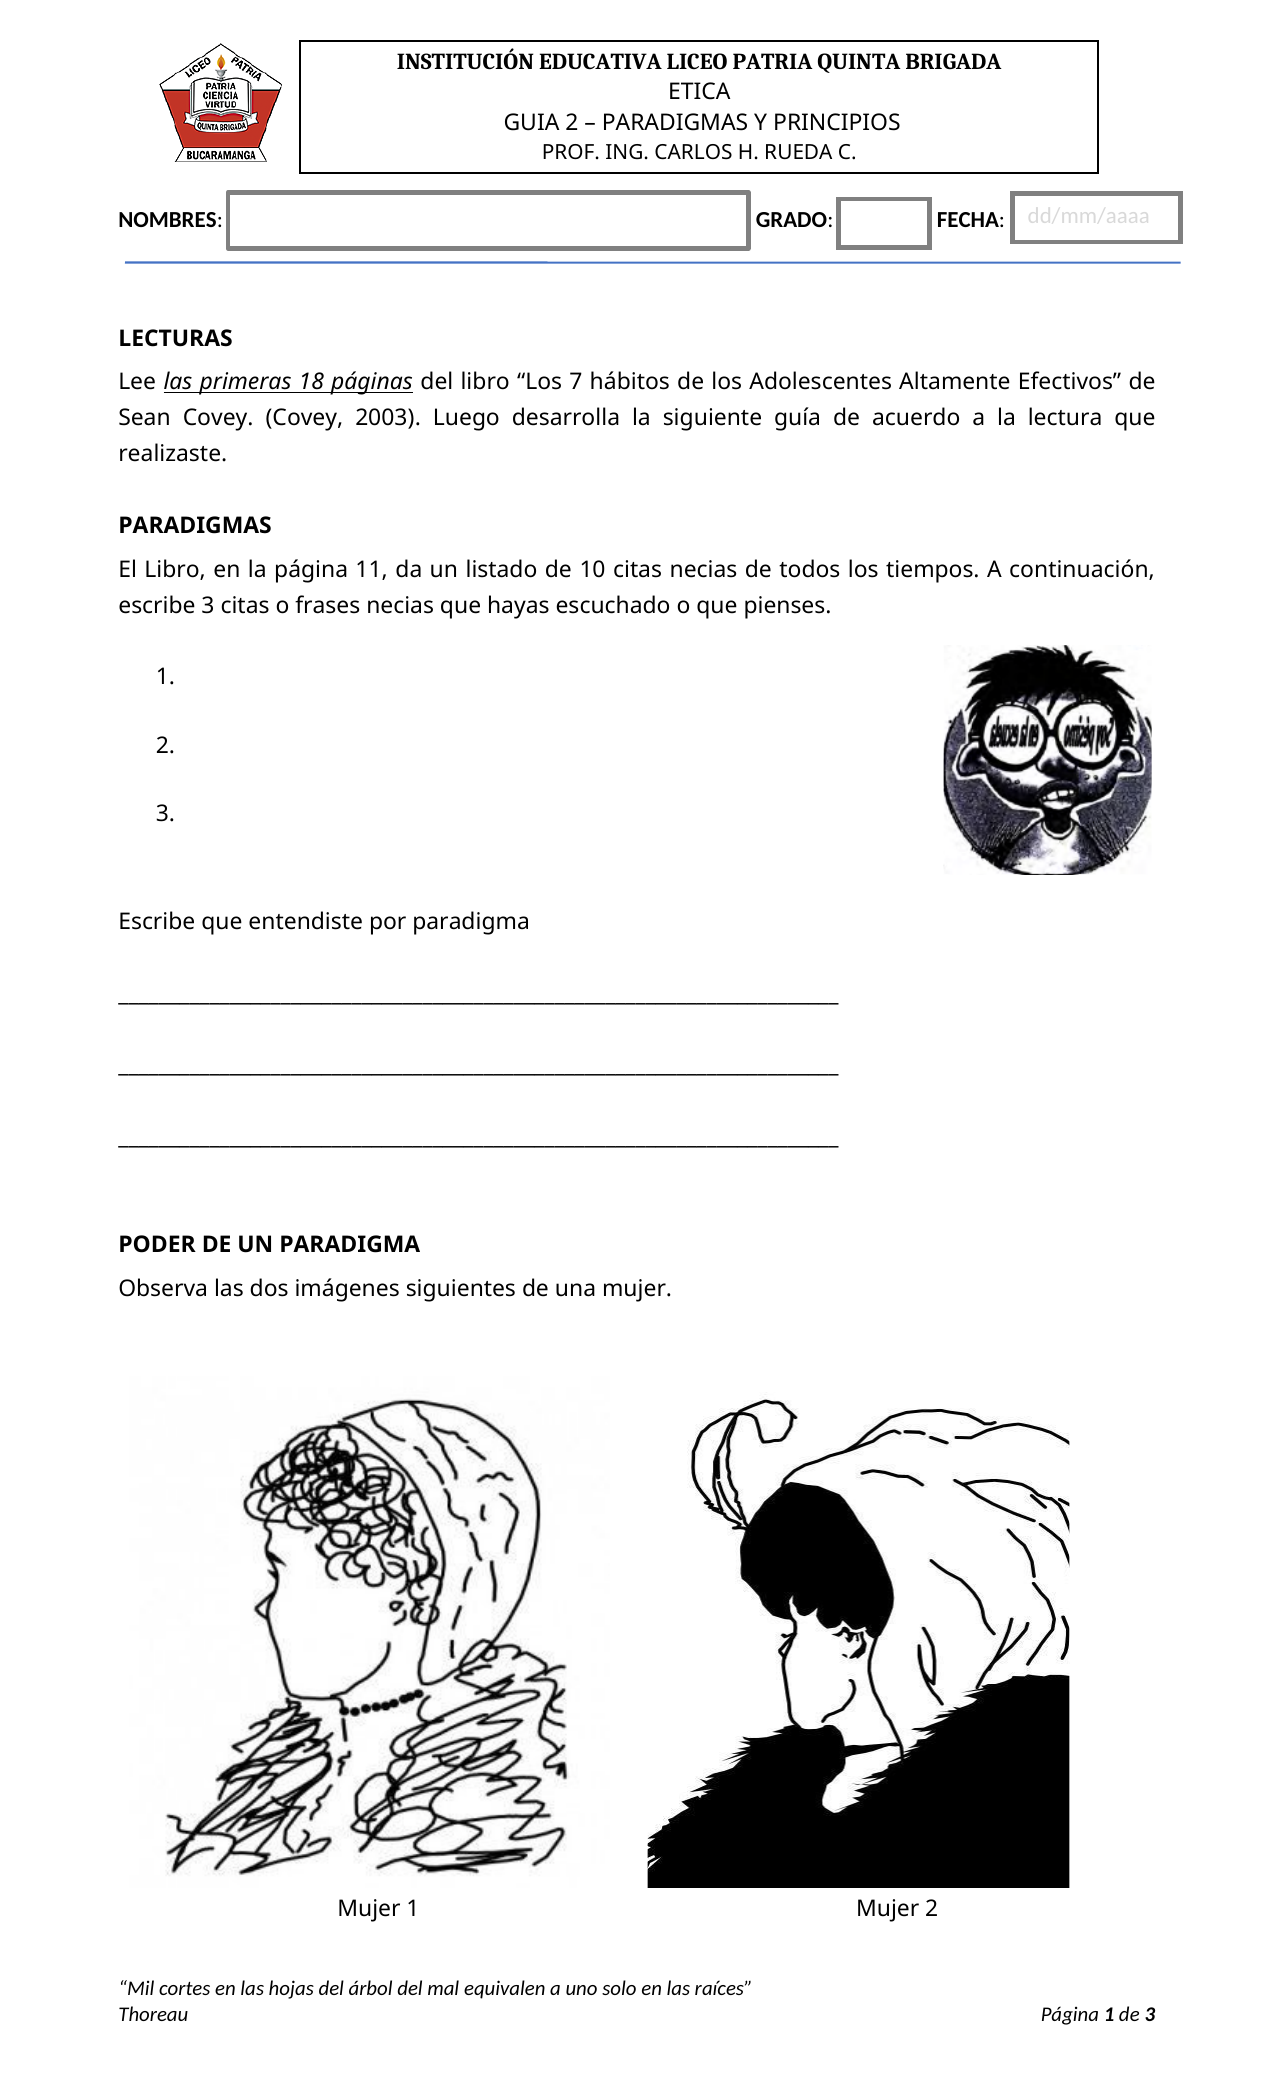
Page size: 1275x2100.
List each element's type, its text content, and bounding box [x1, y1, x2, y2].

table_header [119, 1344, 637, 1892]
table_cell Mujer 1 [119, 1892, 637, 1927]
text PARADIGMAS [118, 509, 1157, 540]
table_cell Mujer 2 [638, 1892, 1156, 1927]
text El Libro, en la página 11, da un listado de 10 citas necias de todos los tiempos. A continuación, escribe 3 citas o frases necias que hayas escuchado o que pienses. [118, 553, 1157, 620]
text Lee las primeras 18 páginas del libro “Los 7 hábitos de los Adolescentes Altamente Efectivos” de Sean Covey.. Luego desarrolla la siguiente guía de acuerdo a la lectura que realizaste. [118, 365, 1157, 468]
text LECTURAS [118, 321, 1157, 353]
text PODER DE UN PARADIGMA [118, 1228, 1157, 1259]
picture [647, 1376, 1070, 1888]
text Escribe que entendiste por paradigma [118, 904, 1157, 936]
text Observa las dos imágenes siguientes de una mujer. [118, 1272, 1157, 1303]
text _______________________________________________________________________ [118, 976, 1157, 1008]
text _______________________________________________________________________ [118, 1120, 1157, 1151]
table_header [638, 1344, 1156, 1892]
picture [128, 1376, 611, 1888]
text _______________________________________________________________________ [118, 1048, 1157, 1079]
picture [159, 43, 282, 162]
picture [942, 645, 1151, 874]
